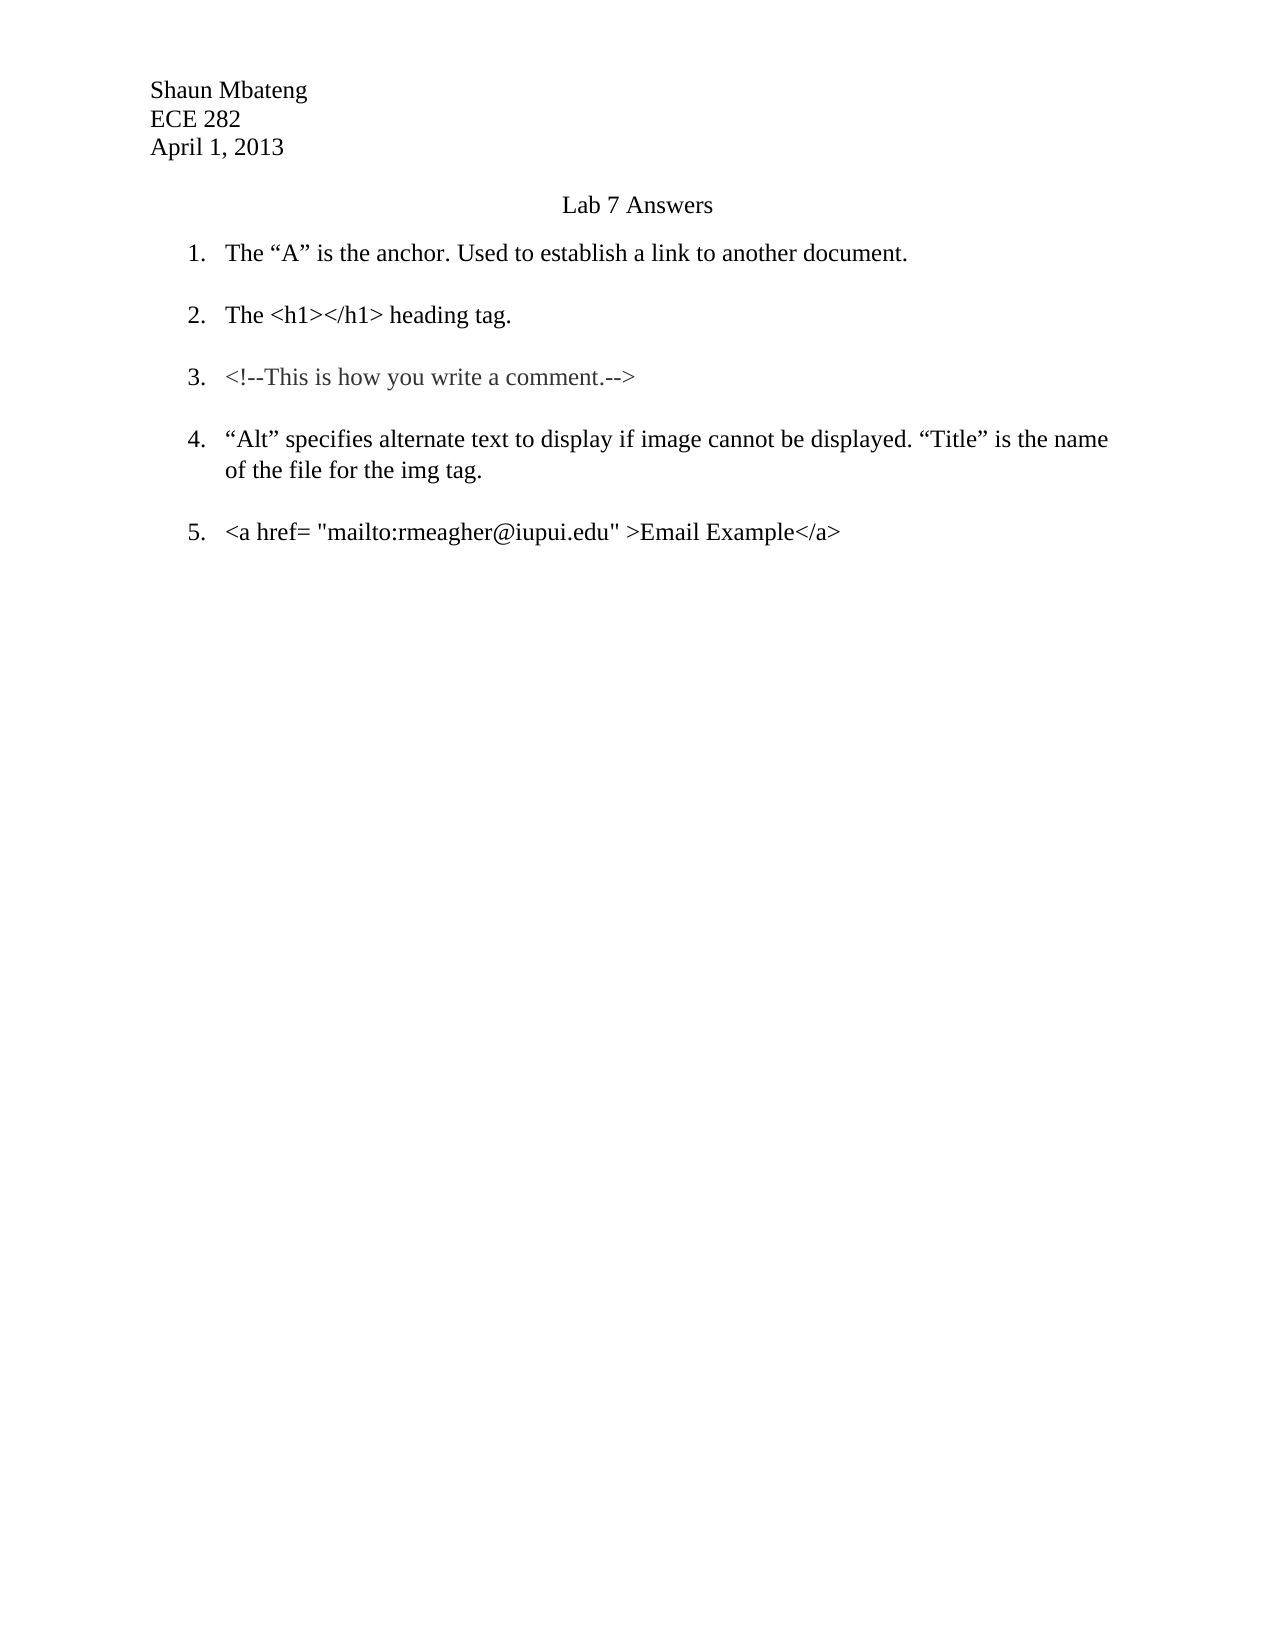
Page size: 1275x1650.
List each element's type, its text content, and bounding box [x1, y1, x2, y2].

list <a href= "mailto:rmeagher@iupui.edu" >Email Example</a> [187, 517, 1125, 546]
list The “A” is the anchor. Used to establish a link to another document. [187, 238, 1125, 266]
list “Alt” specifies alternate text to display if image cannot be displayed. “Title” is the name of the file for the img tag. [187, 424, 1125, 484]
list <!--This is how you write a comment.--> [187, 362, 1125, 391]
list The <h1></h1> heading tag. [187, 300, 1125, 328]
text Lab 7 Answers [150, 190, 1125, 219]
